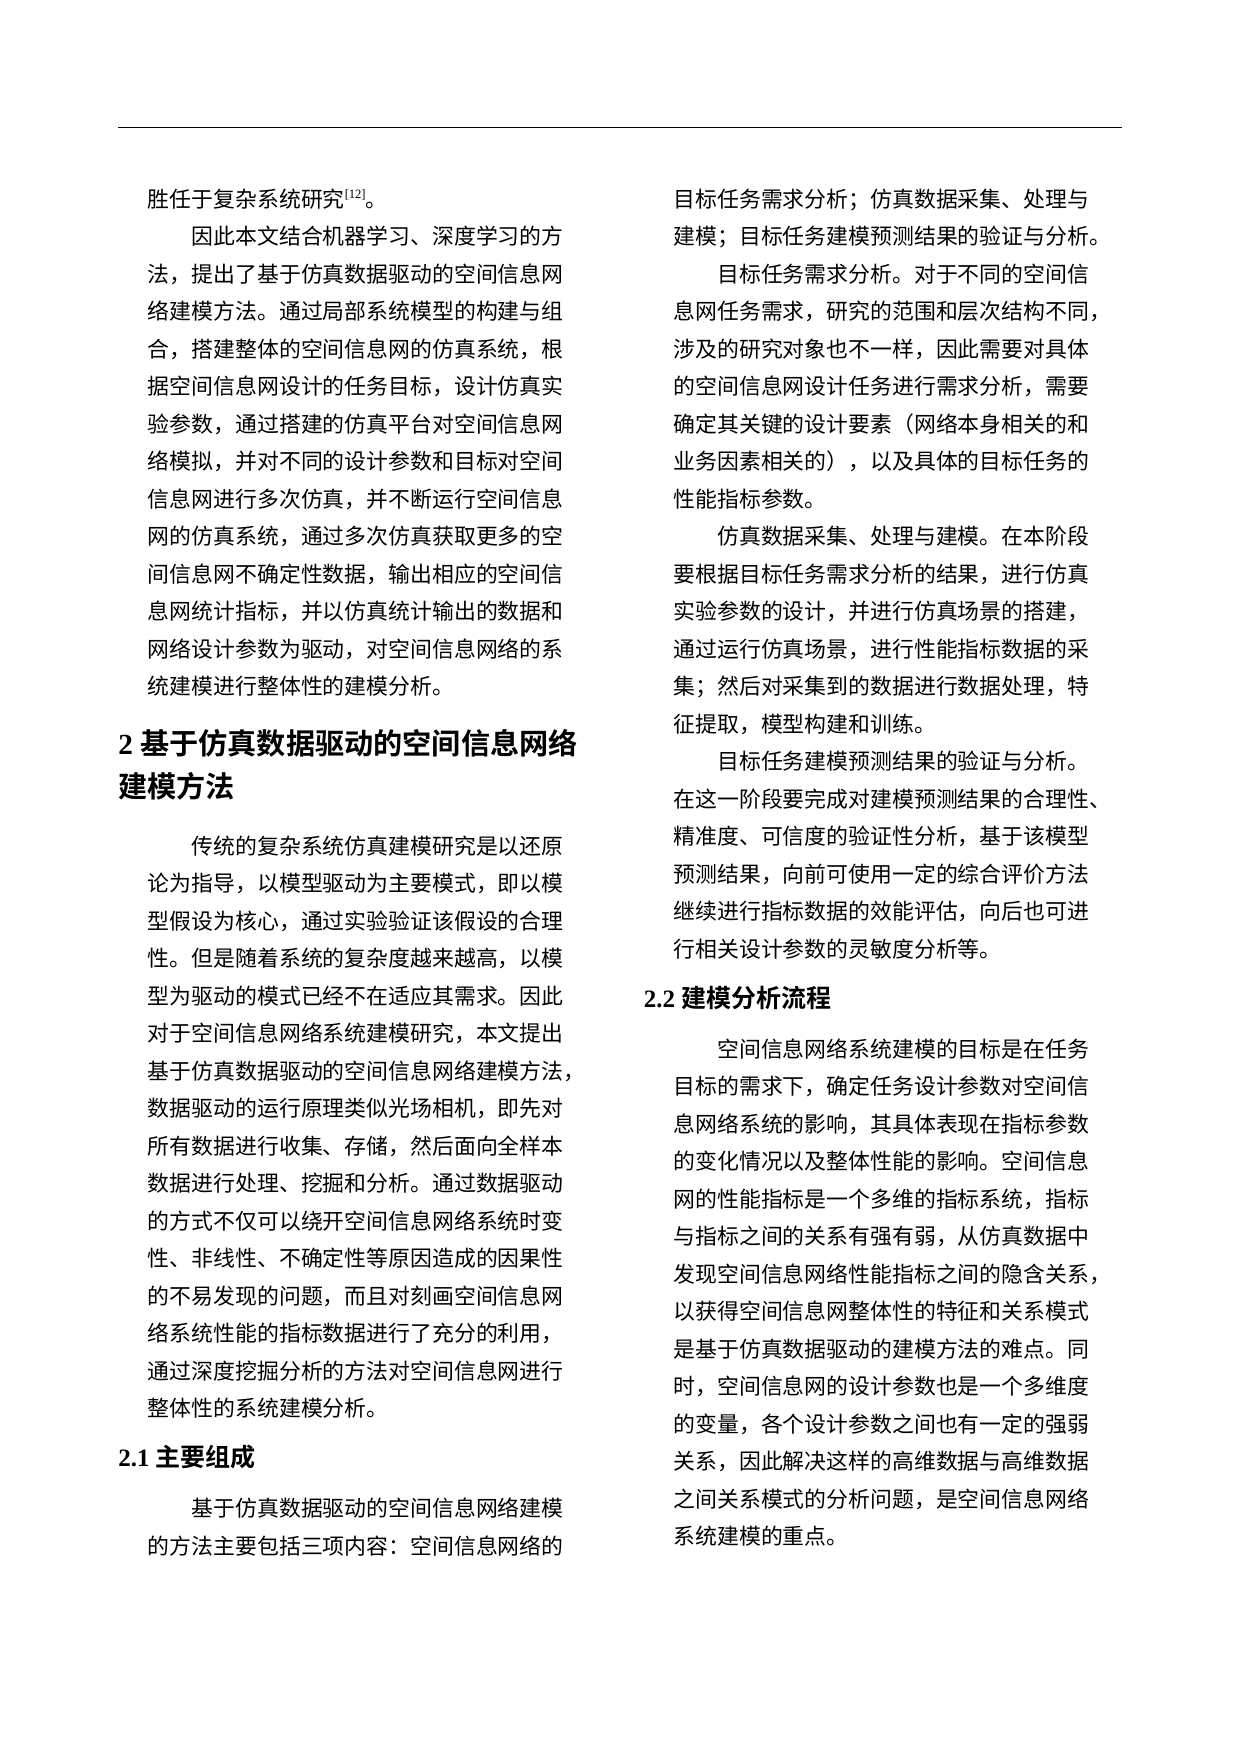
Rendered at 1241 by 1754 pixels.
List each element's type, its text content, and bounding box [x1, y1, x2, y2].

text 仿真数据采集、处理与建模。在本阶段要根据目标任务需求分析的结果，进行仿真实验参数的设计，并进行仿真场景的搭建，通过运行仿真场景，进行性能指标数据的采集；然后对采集到的数据进行数据处理，特征提取，模型构建和训练。 [673, 515, 1092, 740]
subtitle 基于仿真数据驱动的空间信息网络建模方法 [118, 721, 596, 806]
subtitle 建模分析流程 [644, 977, 1122, 1015]
text 目标任务需求分析。对于不同的空间信息网任务需求，研究的范围和层次结构不同，涉及的研究对象也不一样，因此需要对具体的空间信息网设计任务进行需求分析，需要确定其关键的设计要素（网络本身相关的和业务因素相关的），以及具体的目标任务的性能指标参数。 [673, 252, 1092, 515]
text 基于仿真数据驱动的空间信息网络建模的方法主要包括三项内容：空间信息网络的目标任务需求分析；仿真数据采集、处理与建模；目标任务建模预测结果的验证与分析。 [673, 177, 1092, 252]
text 基于仿真数据驱动的空间信息网络建模的方法主要包括三项内容：空间信息网络的目标任务需求分析；仿真数据采集、处理与建模；目标任务建模预测结果的验证与分析。 [148, 1487, 567, 1562]
subtitle 主要组成 [118, 1437, 596, 1474]
text 目标任务建模预测结果的验证与分析。在这一阶段要完成对建模预测结果的合理性、精准度、可信度的验证性分析，基于该模型预测结果，向前可使用一定的综合评价方法继续进行指标数据的效能评估，向后也可进行相关设计参数的灵敏度分析等。 [673, 740, 1092, 965]
text 因此本文结合机器学习、深度学习的方法，提出了基于仿真数据驱动的空间信息网络建模方法。通过局部系统模型的构建与组合，搭建整体的空间信息网的仿真系统，根据空间信息网设计的任务目标，设计仿真实验参数，通过搭建的仿真平台对空间信息网络模拟，并对不同的设计参数和目标对空间信息网进行多次仿真，并不断运行空间信息网的仿真系统，通过多次仿真获取更多的空间信息网不确定性数据，输出相应的空间信息网统计指标，并以仿真统计输出的数据和网络设计参数为驱动，对空间信息网络的系统建模进行整体性的建模分析。 [148, 215, 567, 702]
text 空间信息网络系统建模的目标是在任务目标的需求下，确定任务设计参数对空间信息网络系统的影响，其具体表现在指标参数的变化情况以及整体性能的影响。空间信息网的性能指标是一个多维的指标系统，指标与指标之间的关系有强有弱，从仿真数据中发现空间信息网络性能指标之间的隐含关系，以获得空间信息网整体性的特征和关系模式是基于仿真数据驱动的建模方法的难点。同时，空间信息网的设计参数也是一个多维度的变量，各个设计参数之间也有一定的强弱关系，因此解决这样的高维数据与高维数据之间关系模式的分析问题，是空间信息网络系统建模的重点。 [673, 1027, 1092, 1552]
text 传统的复杂系统仿真建模研究是以还原论为指导，以模型驱动为主要模式，即以模型假设为核心，通过实验验证该假设的合理性。但是随着系统的复杂度越来越高，以模型为驱动的模式已经不在适应其需求。因此对于空间信息网络系统建模研究，本文提出基于仿真数据驱动的空间信息网络建模方法，数据驱动的运行原理类似光场相机，即先对所有数据进行收集、存储，然后面向全样本数据进行处理、挖掘和分析。通过数据驱动的方式不仅可以绕开空间信息网络系统时变性、非线性、不确定性等原因造成的因果性的不易发现的问题，而且对刻画空间信息网络系统性能的指标数据进行了充分的利用，通过深度挖掘分析的方法对空间信息网进行整体性的系统建模分析。 [148, 824, 567, 1424]
